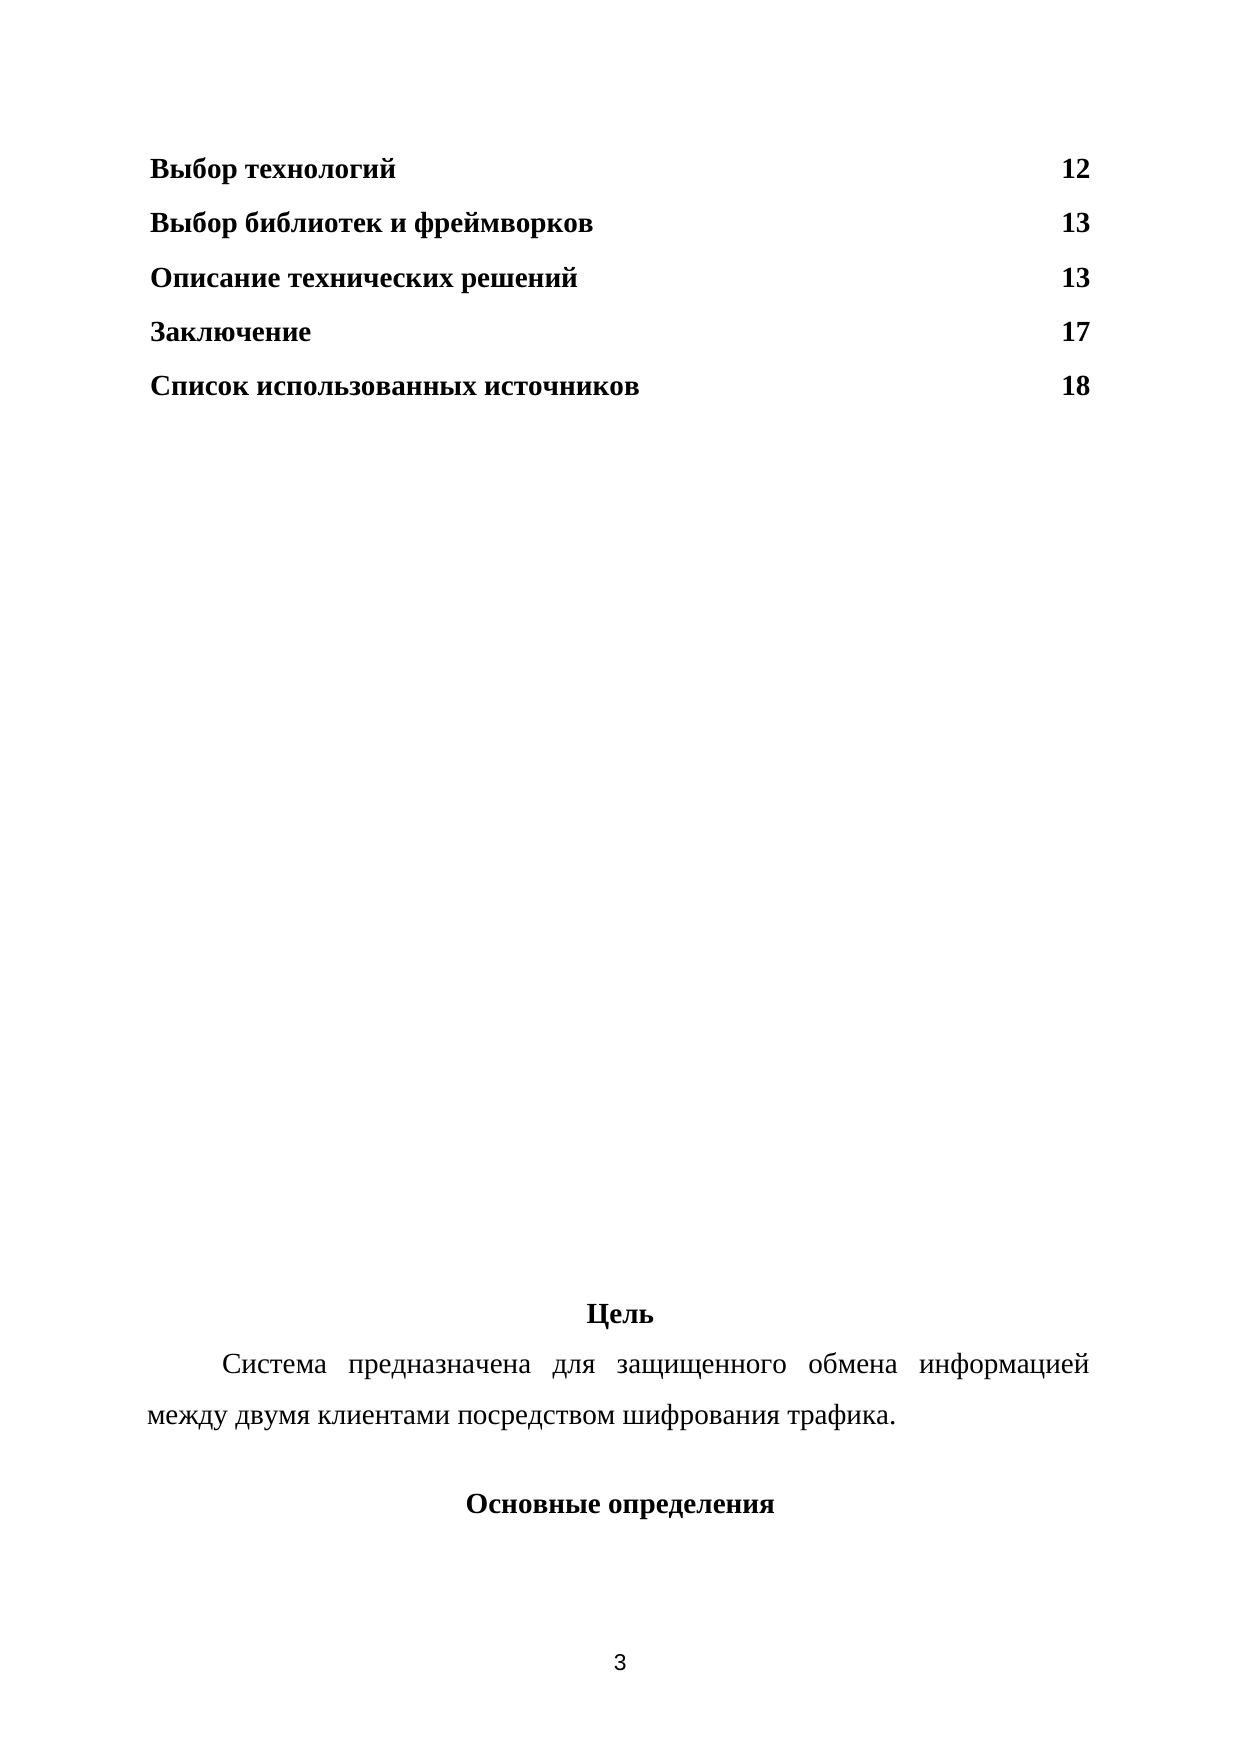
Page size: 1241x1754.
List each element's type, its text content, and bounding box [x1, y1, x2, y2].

text Система предназначена для защищенного обмена информацией между двумя клиентами посредством шифрования трафика. [147, 1347, 1090, 1430]
subtitle Цель [150, 1296, 1090, 1330]
text Основные определения [150, 1486, 1090, 1519]
